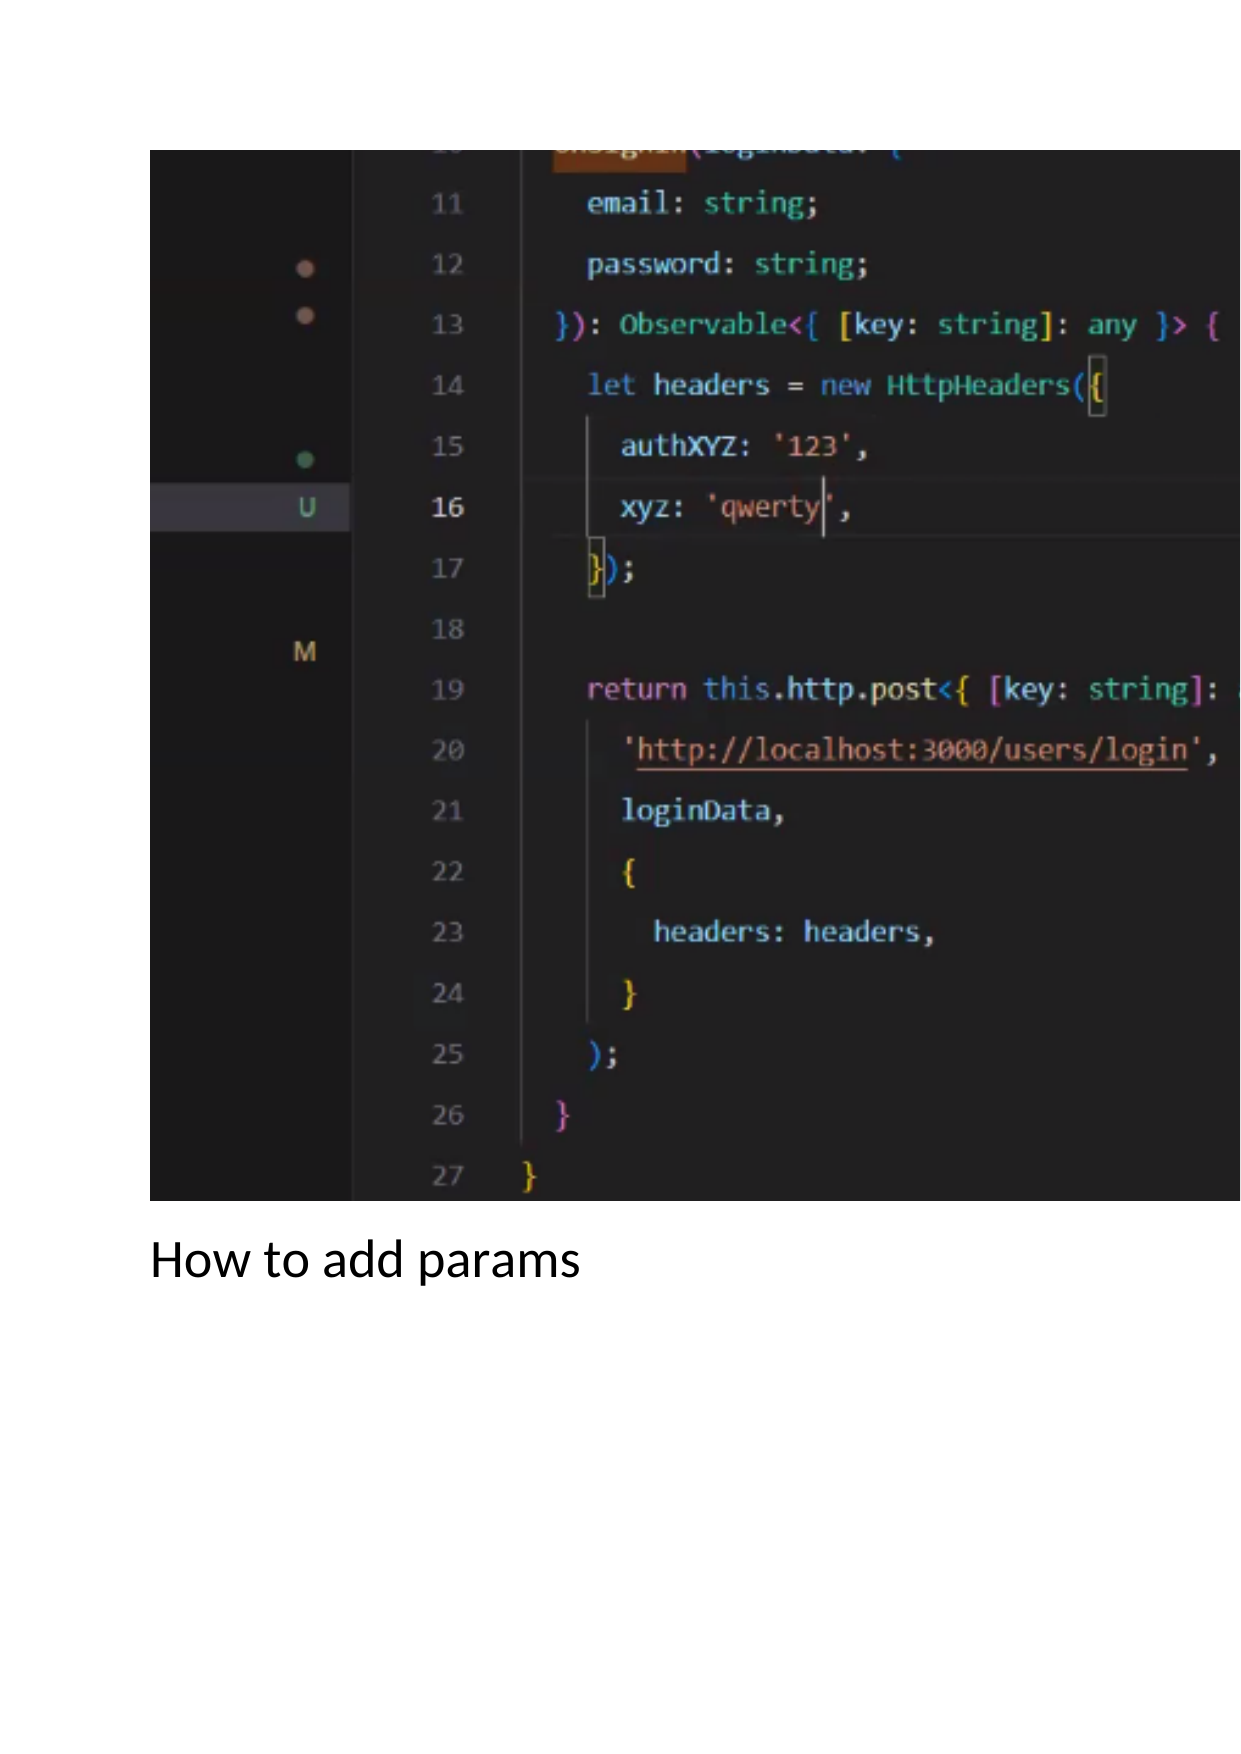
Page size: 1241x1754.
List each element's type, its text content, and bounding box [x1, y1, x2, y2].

text How to add params [150, 1225, 1090, 1291]
picture [150, 150, 1241, 1201]
